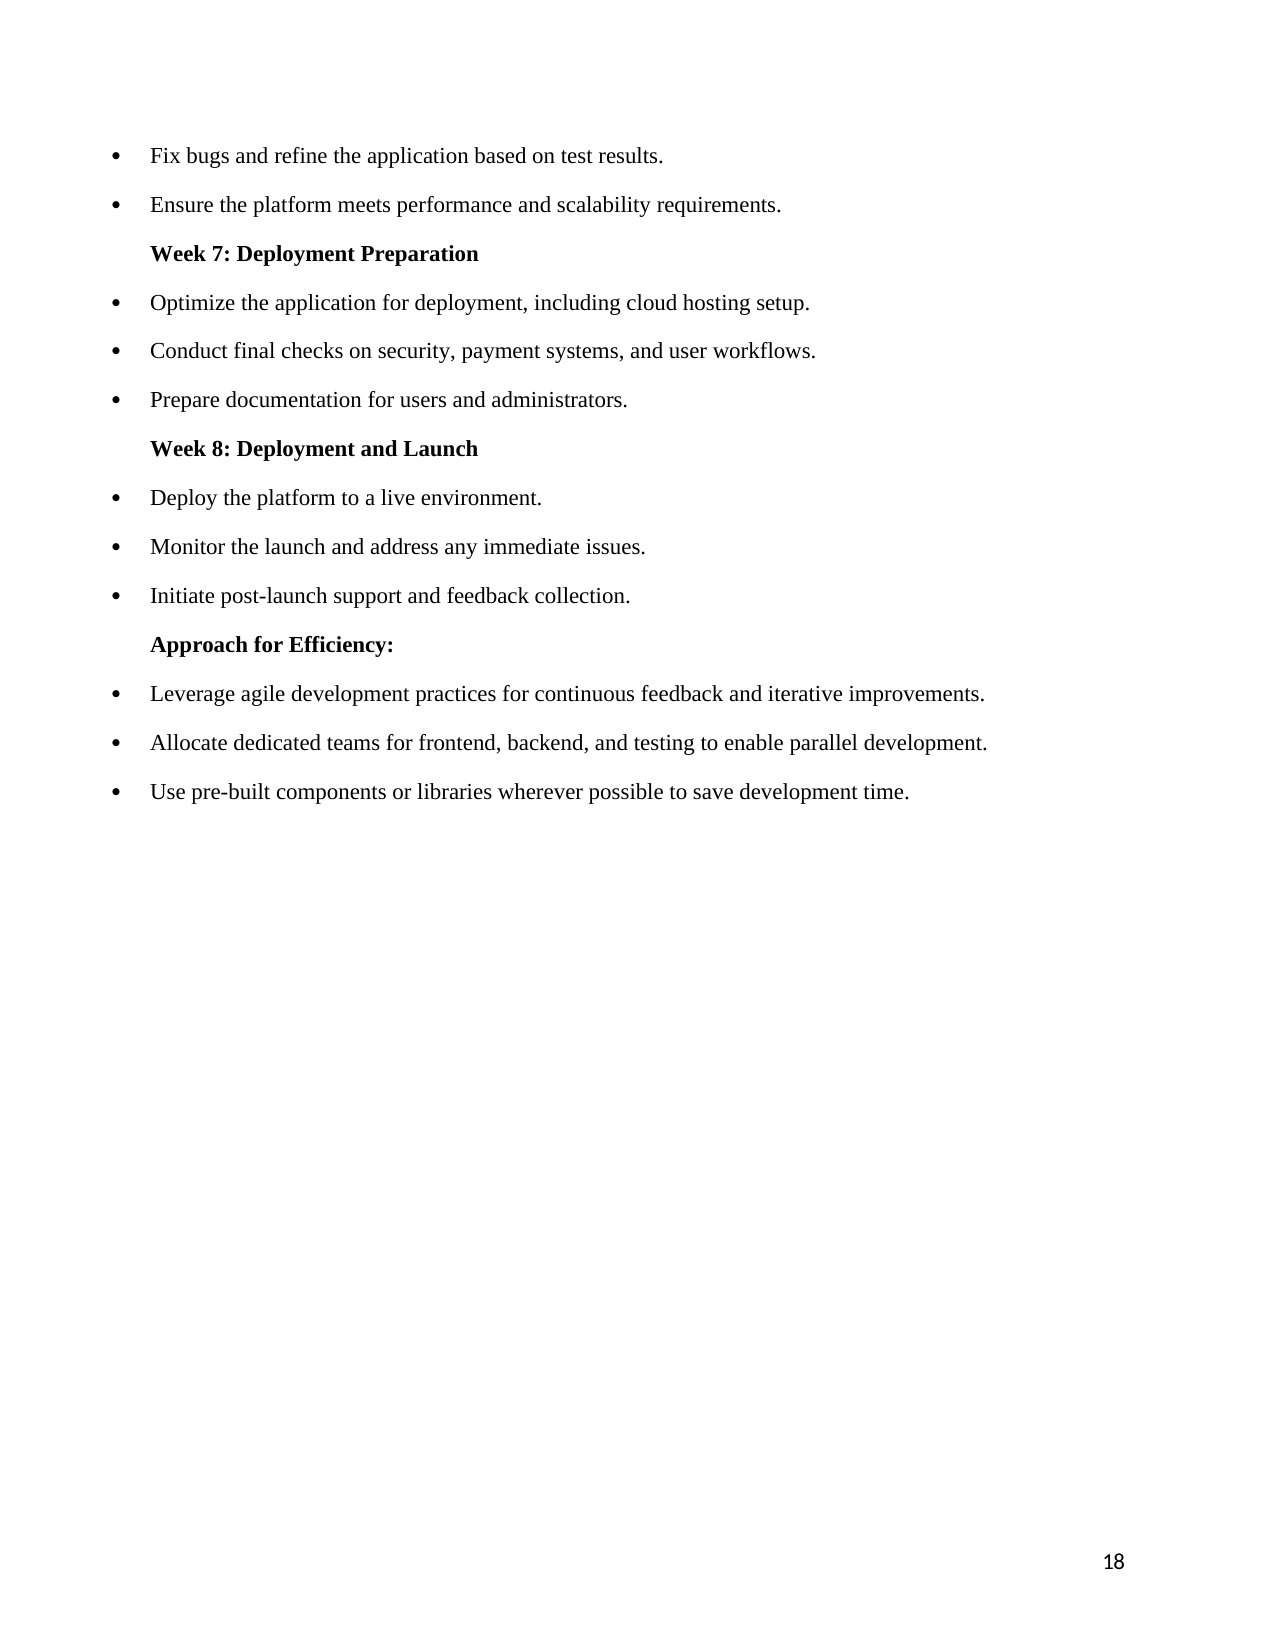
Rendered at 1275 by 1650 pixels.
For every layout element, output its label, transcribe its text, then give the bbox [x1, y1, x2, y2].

list Prepare documentation for users and administrators. [112, 386, 1162, 413]
list Monitor the launch and address any immediate issues. [112, 533, 1162, 560]
list Allocate dedicated teams for frontend, backend, and testing to enable parallel development. [112, 729, 1162, 756]
list Fix bugs and refine the application based on test results. [112, 142, 1162, 168]
list Use pre-built components or libraries wherever possible to save development time. [112, 778, 1162, 804]
list Optimize the application for deployment, including cloud hosting setup. [112, 288, 1162, 315]
list Initiate post-launch support and feedback collection. [112, 582, 1162, 609]
list Week 7: Deployment Preparation [150, 239, 1162, 266]
list Conduct final checks on security, payment systems, and user workflows. [112, 337, 1162, 364]
list Leverage agile development practices for continuous feedback and iterative improvements. [112, 680, 1162, 707]
list Deploy the platform to a live environment. [112, 484, 1162, 511]
list Week 8: Deployment and Launch [150, 435, 1162, 462]
list Ensure the platform meets performance and scalability requirements. [112, 191, 1162, 217]
list Approach for Efficiency: [150, 631, 1162, 658]
